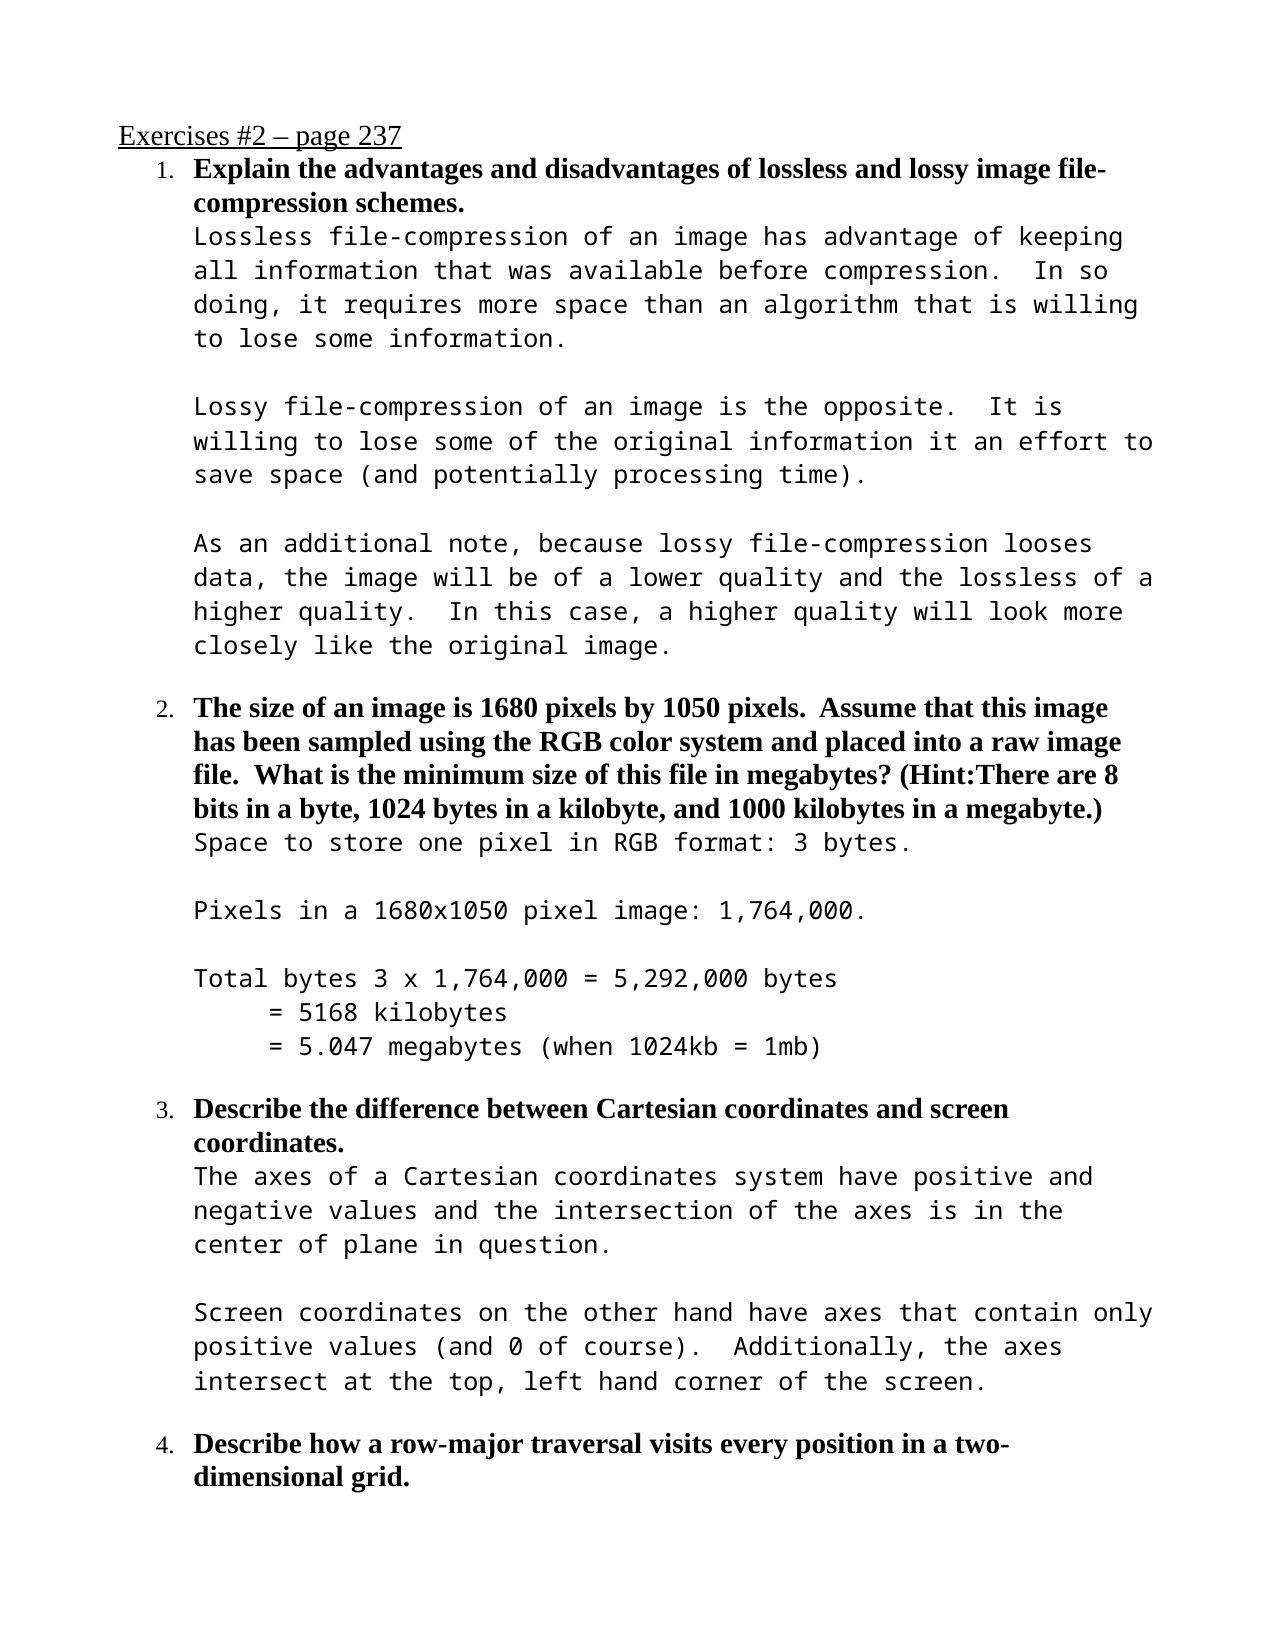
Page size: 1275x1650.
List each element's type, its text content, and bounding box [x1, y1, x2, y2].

list The axes of a Cartesian coordinates system have positive and negative values and the intersection of the axes is in the center of plane in question. [193, 1159, 1157, 1261]
list Total bytes 3 x 1,764,000 = 5,292,000 bytes [193, 961, 1157, 995]
text Exercises #2 – page 237 [118, 118, 1157, 152]
list Describe how a row-major traversal visits every position in a two-dimensional grid. [156, 1426, 1157, 1493]
list Pixels in a 1680x1050 pixel image: 1,764,000. [193, 893, 1157, 927]
list = 5.047 megabytes (when 1024kb = 1mb) [268, 1029, 1157, 1063]
list Lossless file-compression of an image has advantage of keeping all information that was available before compression. In so doing, it requires more space than an algorithm that is willing to lose some information. [193, 219, 1157, 355]
list Space to store one pixel in RGB format: 3 bytes. [193, 824, 1157, 858]
list As an additional note, because lossy file-compression looses data, the image will be of a lower quality and the lossless of a higher quality. In this case, a higher quality will look more closely like the original image. [193, 525, 1157, 662]
list Explain the advantages and disadvantages of lossless and lossy image file-compression schemes. [156, 152, 1157, 219]
list Lossy file-compression of an image is the opposite. It is willing to lose some of the original information it an effort to save space (and potentially processing time). [193, 389, 1157, 491]
list = 5168 kilobytes [268, 995, 1157, 1029]
list Describe the difference between Cartesian coordinates and screen coordinates. [156, 1092, 1157, 1159]
list Screen coordinates on the other hand have axes that contain only positive values (and 0 of course). Additionally, the axes intersect at the top, left hand corner of the screen. [193, 1295, 1157, 1397]
list The size of an image is 1680 pixels by 1050 pixels. Assume that this image has been sampled using the RGB color system and placed into a raw image file. What is the minimum size of this file in megabytes? (Hint:There are 8 bits in a byte, 1024 bytes in a kilobyte, and 1000 kilobytes in a megabyte.) [156, 690, 1157, 824]
